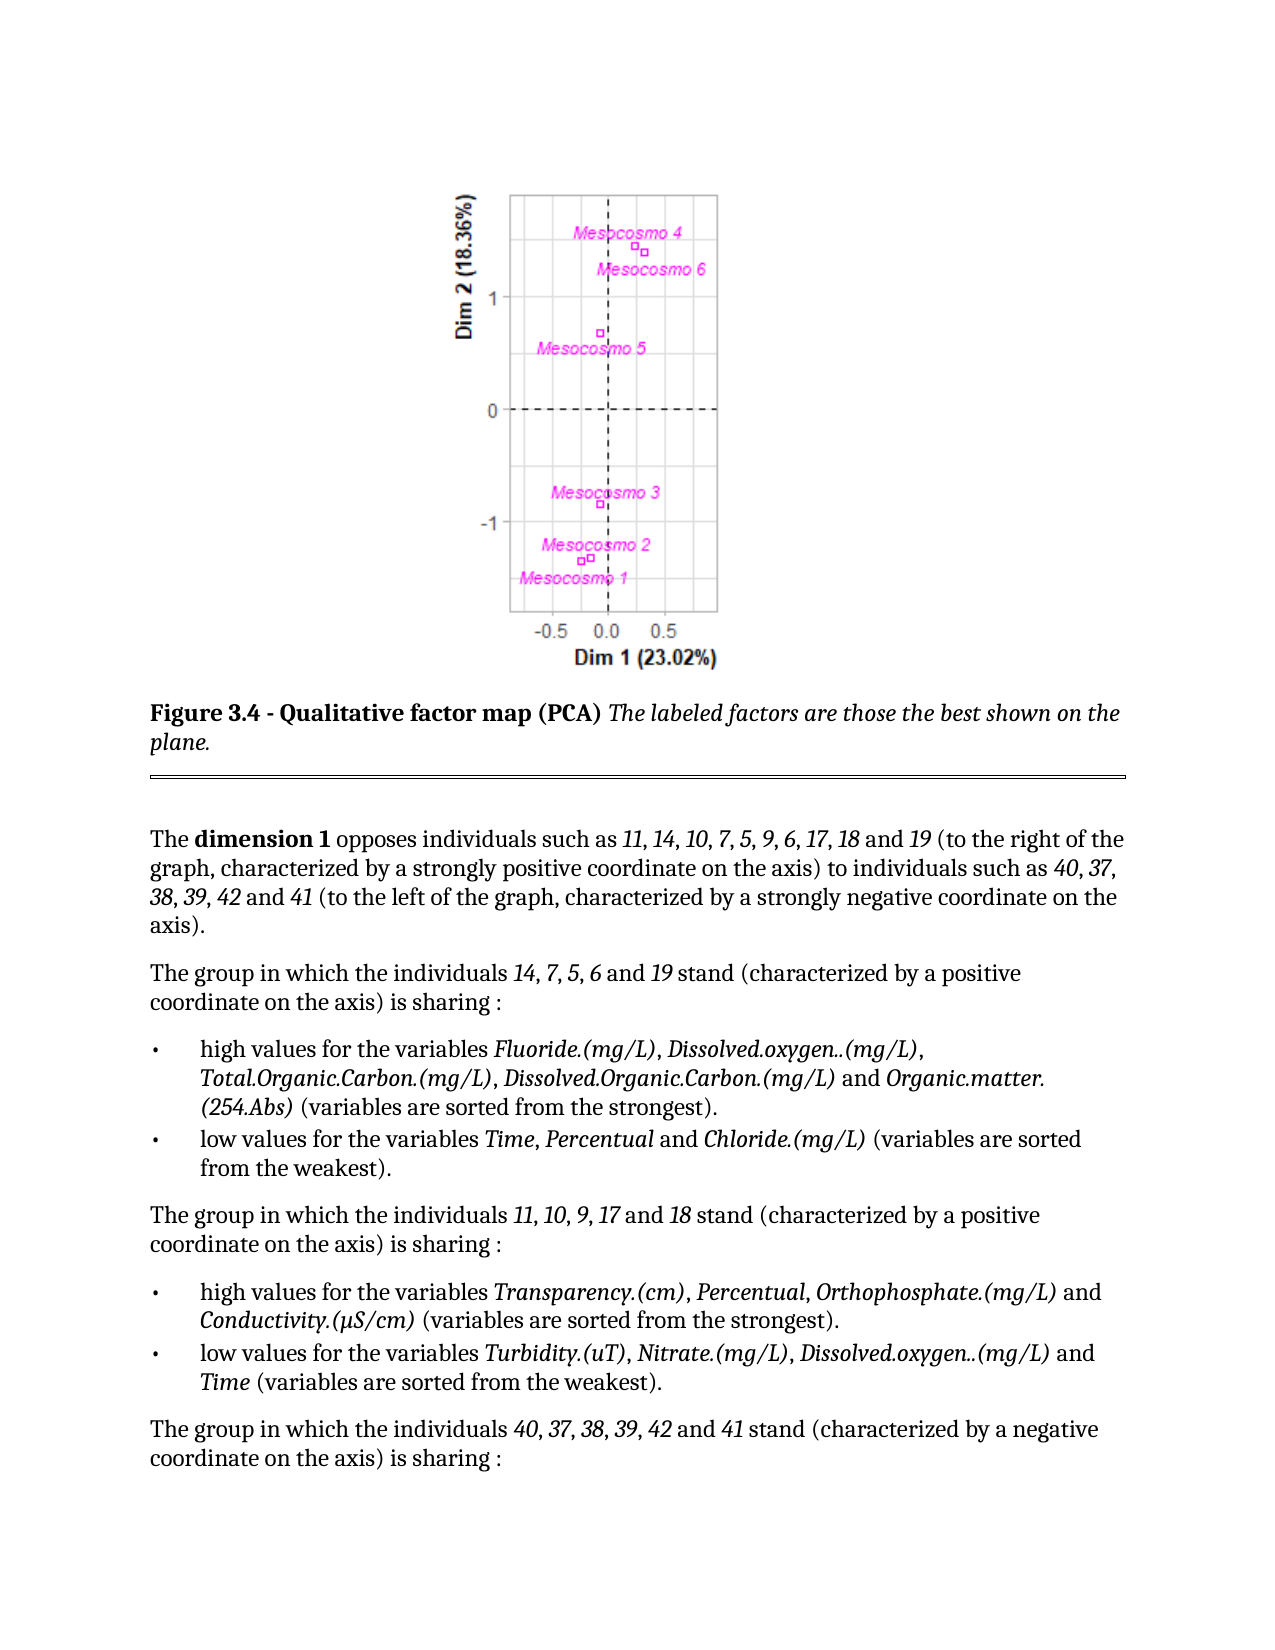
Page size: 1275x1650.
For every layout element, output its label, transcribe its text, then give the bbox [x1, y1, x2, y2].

text Figure 3.4 - Qualitative factor map (PCA) The labeled factors are those the best shown on the plane. [150, 699, 1125, 757]
text The group in which the individuals 11, 10, 9, 17 and 18 stand (characterized by a positive coordinate on the axis) is sharing : [150, 1201, 1125, 1259]
text The group in which the individuals 14, 7, 5, 6 and 19 stand (characterized by a positive coordinate on the axis) is sharing : [150, 959, 1125, 1016]
list low values for the variables Time, Percentual and Chloride.(mg/L) (variables are sorted from the weakest). [150, 1125, 1125, 1183]
list low values for the variables Turbidity.(uT), Nitrate.(mg/L), Dissolved.oxygen..(mg/L) and Time (variables are sorted from the weakest). [150, 1339, 1125, 1396]
list high values for the variables Transparency.(cm), Percentual, Orthophosphate.(mg/L) and Conductivity.(µS/cm) (variables are sorted from the strongest). [150, 1278, 1125, 1335]
picture [168, 150, 1003, 681]
text The dimension 1 opposes individuals such as 11, 14, 10, 7, 5, 9, 6, 17, 18 and 19 (to the right of the graph, characterized by a strongly positive coordinate on the axis) to individuals such as 40, 37, 38, 39, 42 and 41 (to the left of the graph, characterized by a strongly negative coordinate on the axis). [150, 825, 1125, 940]
text The group in which the individuals 40, 37, 38, 39, 42 and 41 stand (characterized by a negative coordinate on the axis) is sharing : [150, 1415, 1125, 1473]
list high values for the variables Fluoride.(mg/L), Dissolved.oxygen..(mg/L), Total.Organic.Carbon.(mg/L), Dissolved.Organic.Carbon.(mg/L) and Organic.matter.(254.Abs) (variables are sorted from the strongest). [150, 1035, 1125, 1121]
